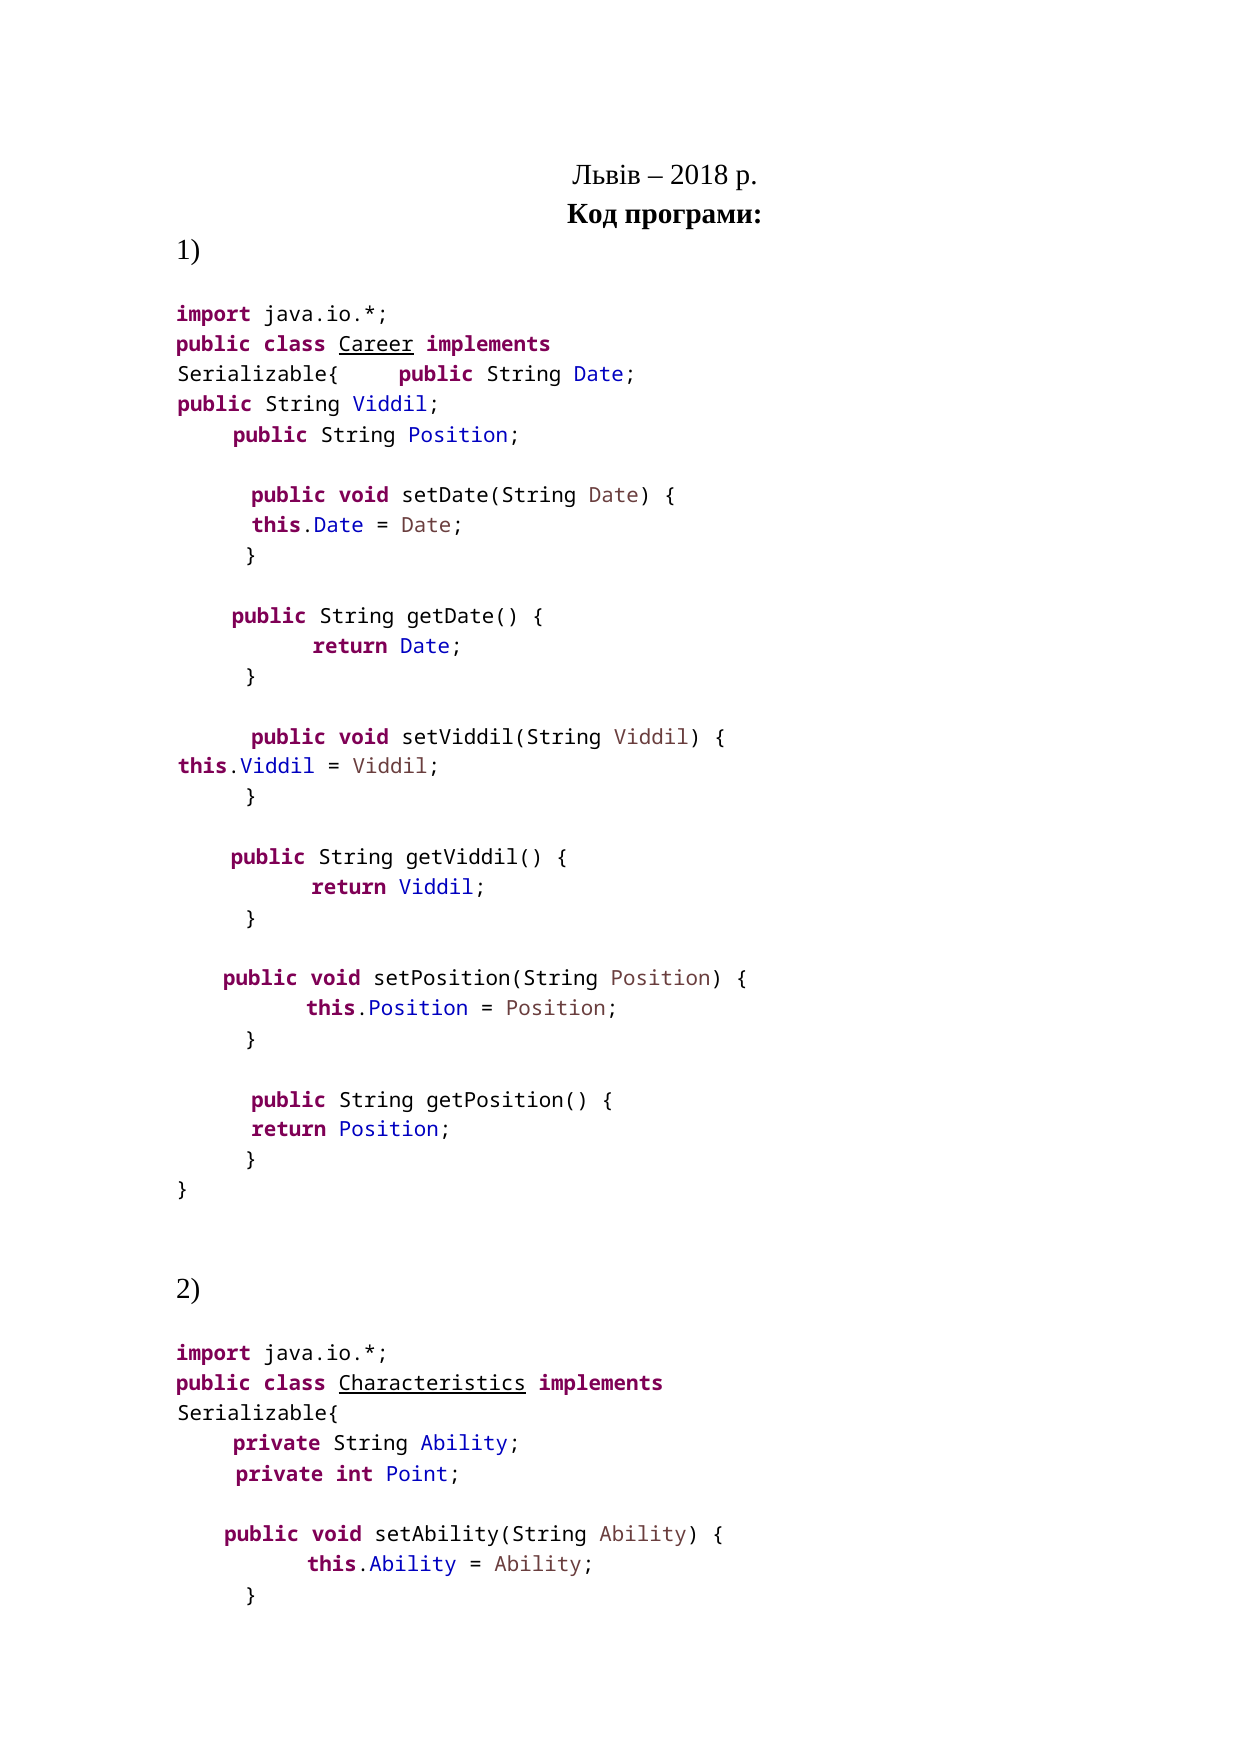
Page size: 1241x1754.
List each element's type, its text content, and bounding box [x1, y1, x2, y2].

text } [176, 1024, 1159, 1052]
text public void setDate(String Date) { this.Date = Date; [176, 480, 755, 538]
text Код програми: [177, 196, 762, 229]
subtitle 1) [176, 232, 1159, 266]
text private String Ability; [176, 1428, 1159, 1457]
text } [176, 1144, 1159, 1173]
text public void setViddil(String Viddil) { this.Viddil = Viddil; [176, 722, 824, 780]
text Львів – 2018 р. [177, 157, 1152, 191]
text } [176, 1580, 1159, 1608]
text public String getViddil() { [176, 842, 1159, 871]
text private int Point; [176, 1459, 1159, 1487]
text import java.io.*; [176, 1338, 1159, 1367]
text this.Position = Position; [176, 993, 1159, 1022]
text } [176, 661, 1159, 689]
text return Viddil; [176, 872, 1159, 901]
subtitle 2) [176, 1271, 1159, 1305]
text public void setAbility(String Ability) { [176, 1519, 1159, 1548]
text } [176, 781, 1159, 810]
text } [176, 903, 1159, 931]
text public String getDate() { [176, 601, 1159, 629]
text public void setPosition(String Position) { [176, 963, 1159, 992]
text } [176, 1174, 1159, 1203]
text public class Characteristics implements Serializable{ [176, 1368, 789, 1427]
text public class Career implements Serializable{ public String Date; public String Viddil; [176, 329, 681, 418]
text } [176, 540, 1159, 568]
text this.Ability = Ability; [176, 1549, 1159, 1578]
text import java.io.*; [176, 299, 1159, 328]
text public String Position; [176, 420, 1159, 448]
text public String getPosition() { return Position; [176, 1085, 664, 1143]
text return Date; [176, 631, 1159, 659]
